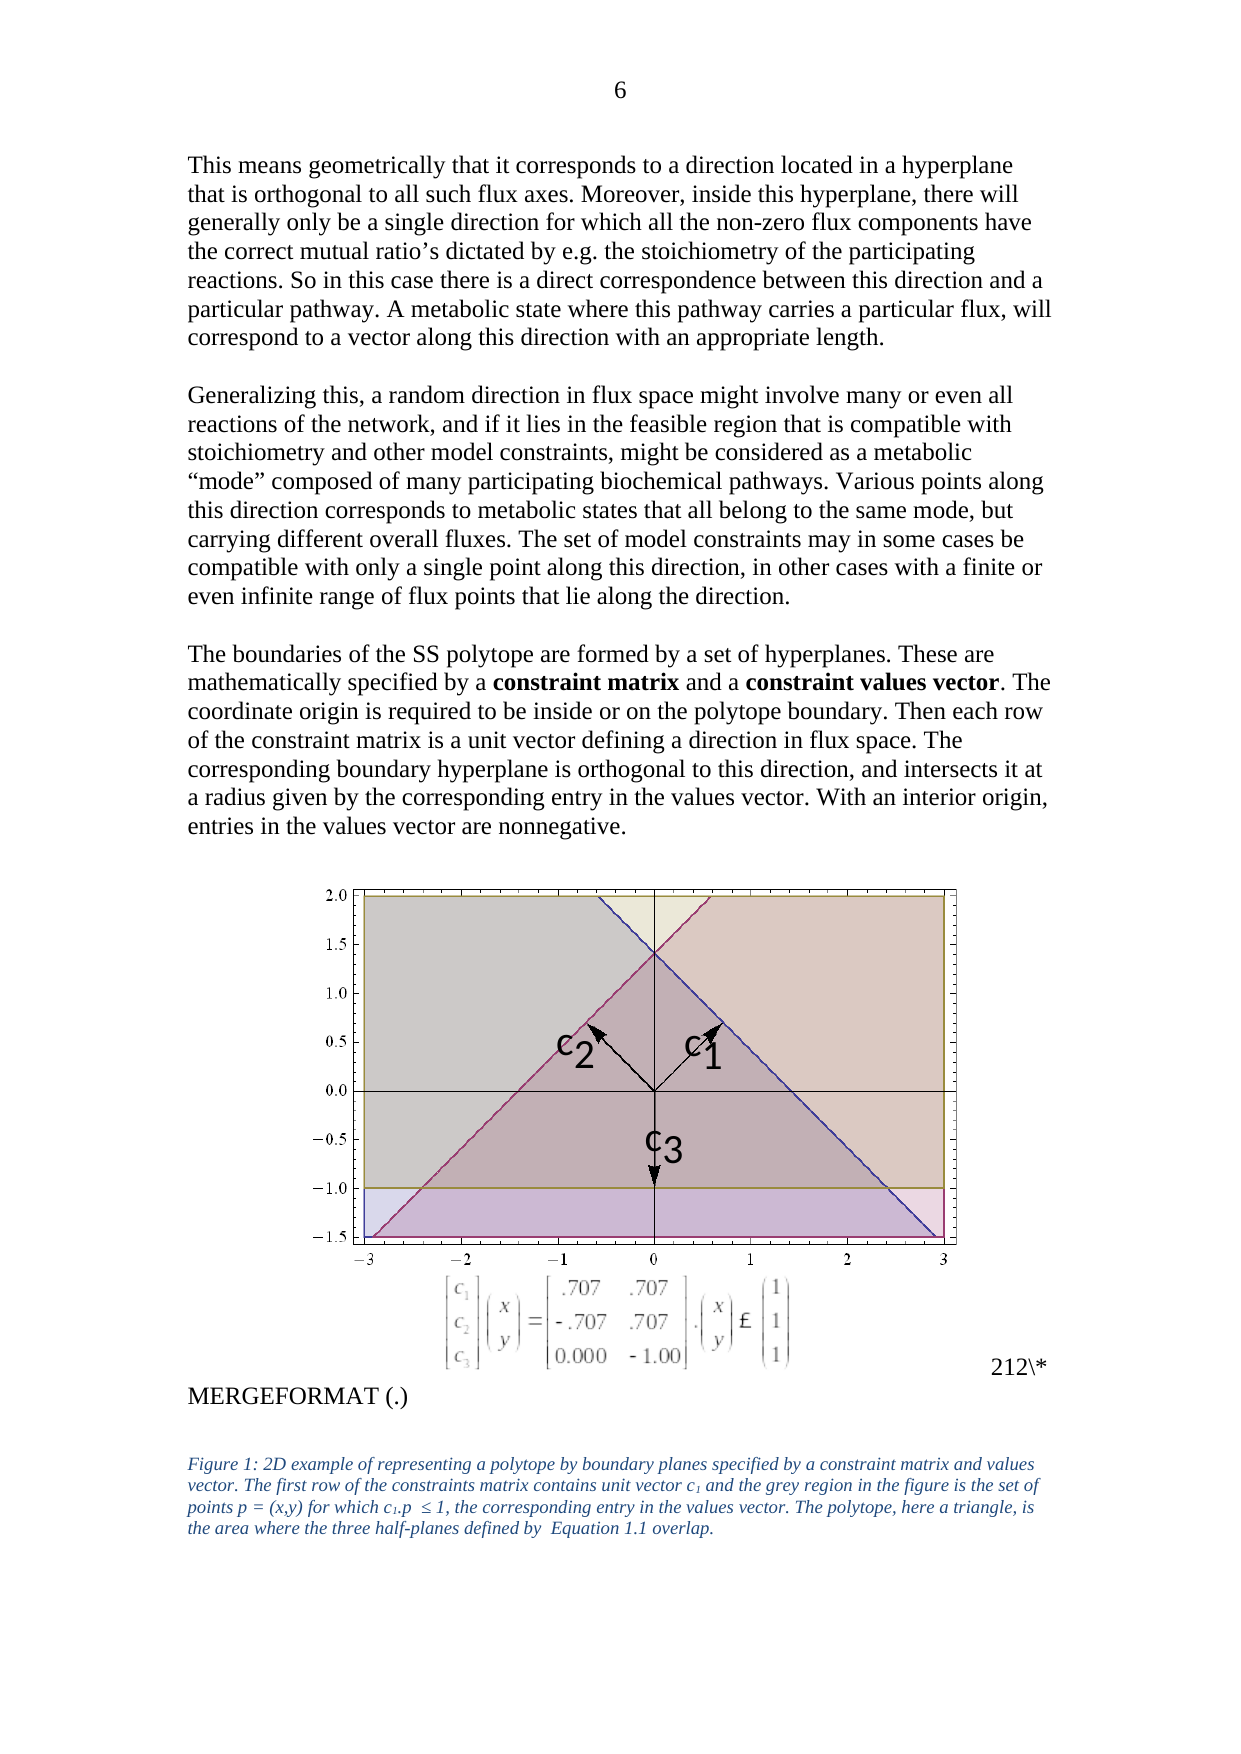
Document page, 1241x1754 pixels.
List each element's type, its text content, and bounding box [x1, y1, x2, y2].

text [187, 150, 1053, 351]
text The boundaries of the SS polytope are formed by a set of hyperplanes. These are mathematically specified by a constraint matrix and a constraint values vector. The coordinate origin is required to be inside or on the polytope boundary. Then each row of the constraint matrix is a unit vector defining a direction in flux space. The corresponding boundary hyperplane is orthogonal to this direction, and intersects it at a radius given by the corresponding entry in the values vector. With an interior origin, entries in the values vector are nonnegative. [187, 639, 1053, 840]
text Figure 1: 2D example of representing a polytope by boundary planes specified by a constraint matrix and values vector. The first row of the constraints matrix contains unit vector c1 and the grey region in the figure is the set of points p = (x,y) for which c1.p ≤ 1, the corresponding entry in the values vector. The polytope, here a triangle, is the area where the three half-planes defined by Equation 1.1 overlap. [187, 1452, 1053, 1539]
text Generalizing this, a random direction in flux space might involve many or even all reactions of the network, and if it lies in the feasible region that is compatible with stoichiometry and other model constraints, might be considered as a metabolic “mode” composed of many participating biochemical pathways. Various points along this direction corresponds to metabolic states that all belong to the same mode, but carrying different overall fluxes. The set of model constraints may in some cases be compatible with only a single point along this direction, in other cases with a finite or even infinite range of flux points that lie along the direction. [187, 380, 1053, 610]
